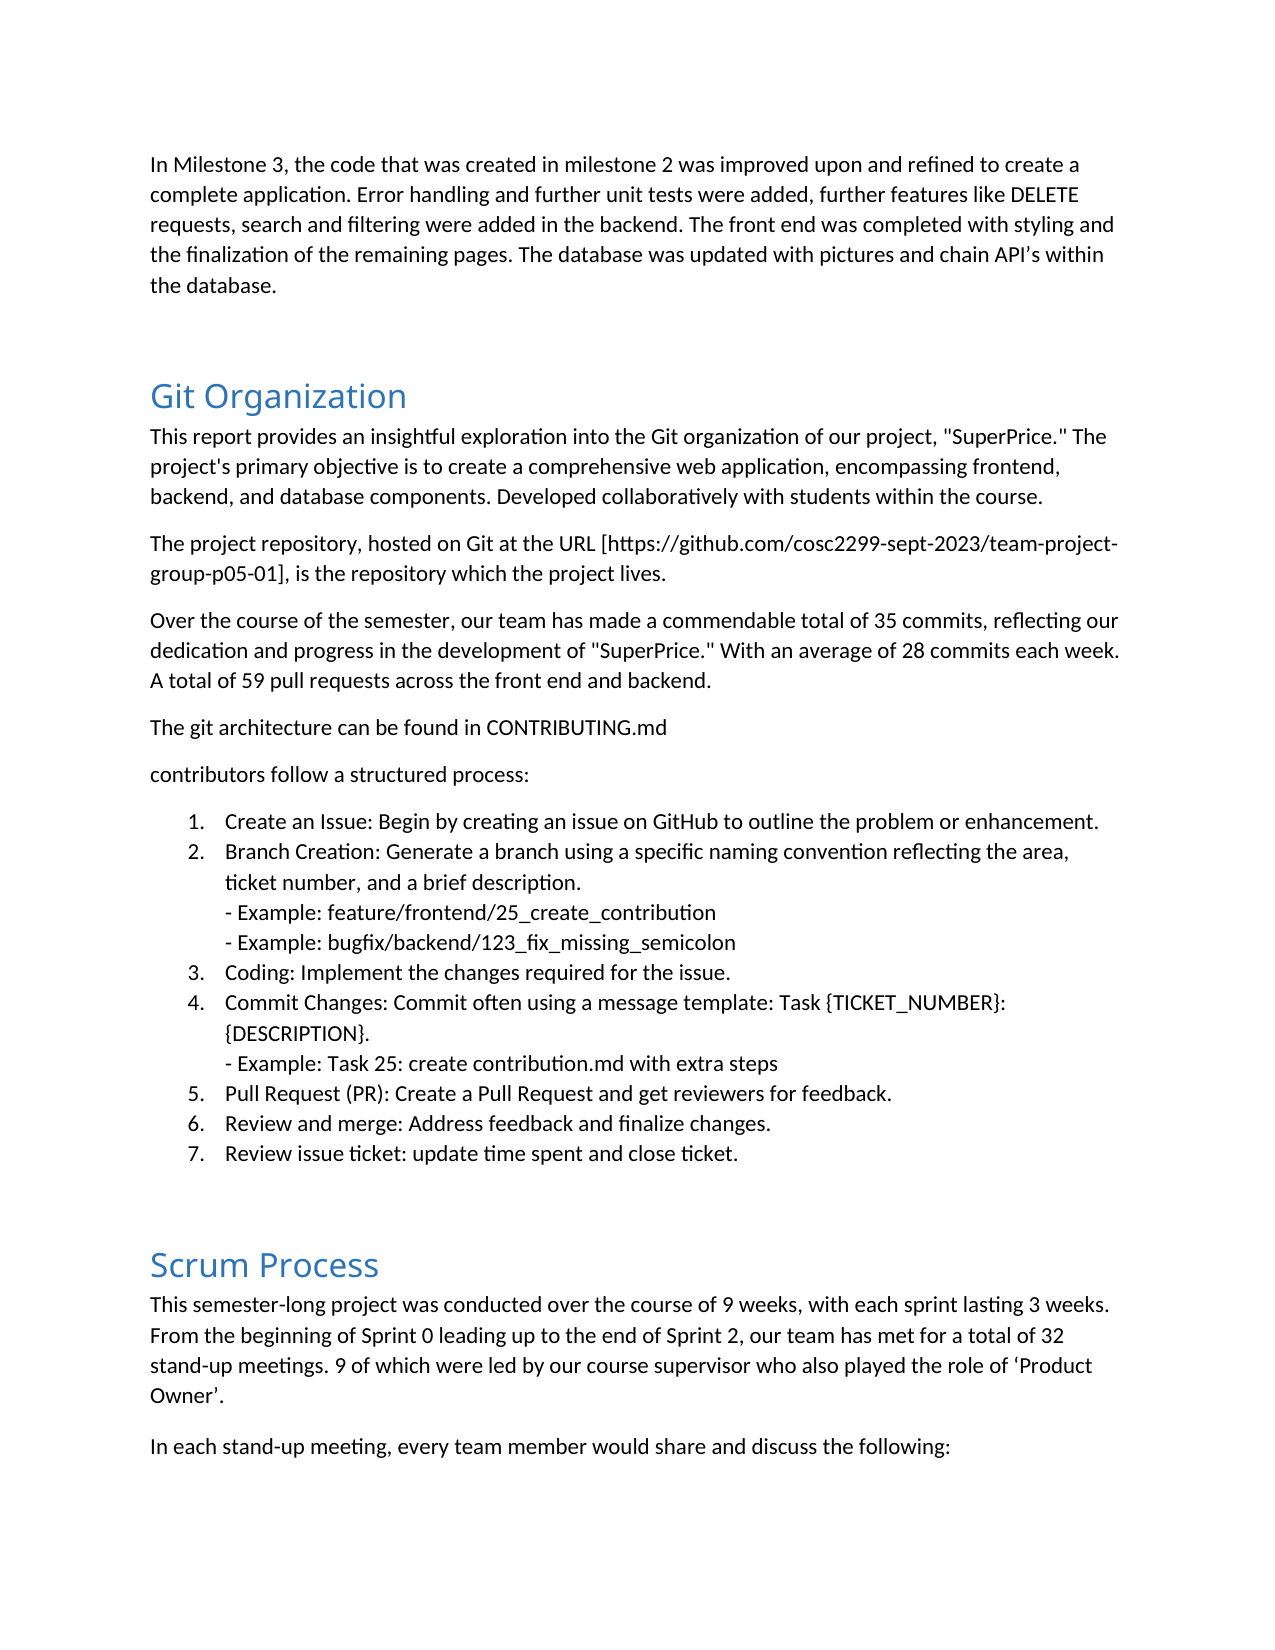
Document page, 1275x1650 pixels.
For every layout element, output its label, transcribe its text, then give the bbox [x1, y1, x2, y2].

list Review and merge: Address feedback and finalize changes. [187, 1109, 1125, 1137]
list Review issue ticket: update time spent and close ticket. [187, 1139, 1125, 1168]
text This report provides an insightful exploration into the Git organization of our project, "SuperPrice." The project's primary objective is to create a comprehensive web application, encompassing frontend, backend, and database components. Developed collaboratively with students within the course. [150, 422, 1125, 510]
text The git architecture can be found in CONTRIBUTING.md [150, 713, 1125, 742]
subtitle Git Organization [150, 373, 1125, 418]
text Over the course of the semester, our team has made a commendable total of 35 commits, reflecting our dedication and progress in the development of "SuperPrice." With an average of 28 commits each week. A total of 59 pull requests across the front end and backend. [150, 606, 1125, 695]
text In each stand-up meeting, every team member would share and discuss the following: [150, 1432, 1125, 1460]
text The project repository, hosted on Git at the URL [https://github.com/cosc2299-sept-2023/team-project-group-p05-01], is the repository which the project lives. [150, 529, 1125, 587]
text contributors follow a structured process: [150, 760, 1125, 788]
list Commit Changes: Commit often using a message template: Task {TICKET_NUMBER}: {DESCRIPTION}. - Example: Task 25: create contribution.md with extra steps [187, 988, 1125, 1077]
list Coding: Implement the changes required for the issue. [187, 958, 1125, 986]
text In Milestone 3, the code that was created in milestone 2 was improved upon and refined to create a complete application. Error handling and further unit tests were added, further features like DELETE requests, search and filtering were added in the backend. The front end was completed with styling and the finalization of the remaining pages. The database was updated with pictures and chain API’s within the database. [150, 150, 1125, 299]
list Create an Issue: Begin by creating an issue on GitHub to outline the problem or enhancement. [187, 807, 1125, 835]
subtitle Scrum Process [150, 1242, 1125, 1287]
list Branch Creation: Generate a branch using a specific naming convention reflecting the area, ticket number, and a brief description. - Example: feature/frontend/25_create_contribution - Example: bugfix/backend/123_fix_missing_semicolon [187, 837, 1125, 956]
list Pull Request (PR): Create a Pull Request and get reviewers for feedback. [187, 1079, 1125, 1107]
text This semester-long project was conducted over the course of 9 weeks, with each sprint lasting 3 weeks. From the beginning of Sprint 0 leading up to the end of Sprint 2, our team has met for a total of 32 stand-up meetings. 9 of which were led by our course supervisor who also played the role of ‘Product Owner’. [150, 1291, 1125, 1409]
